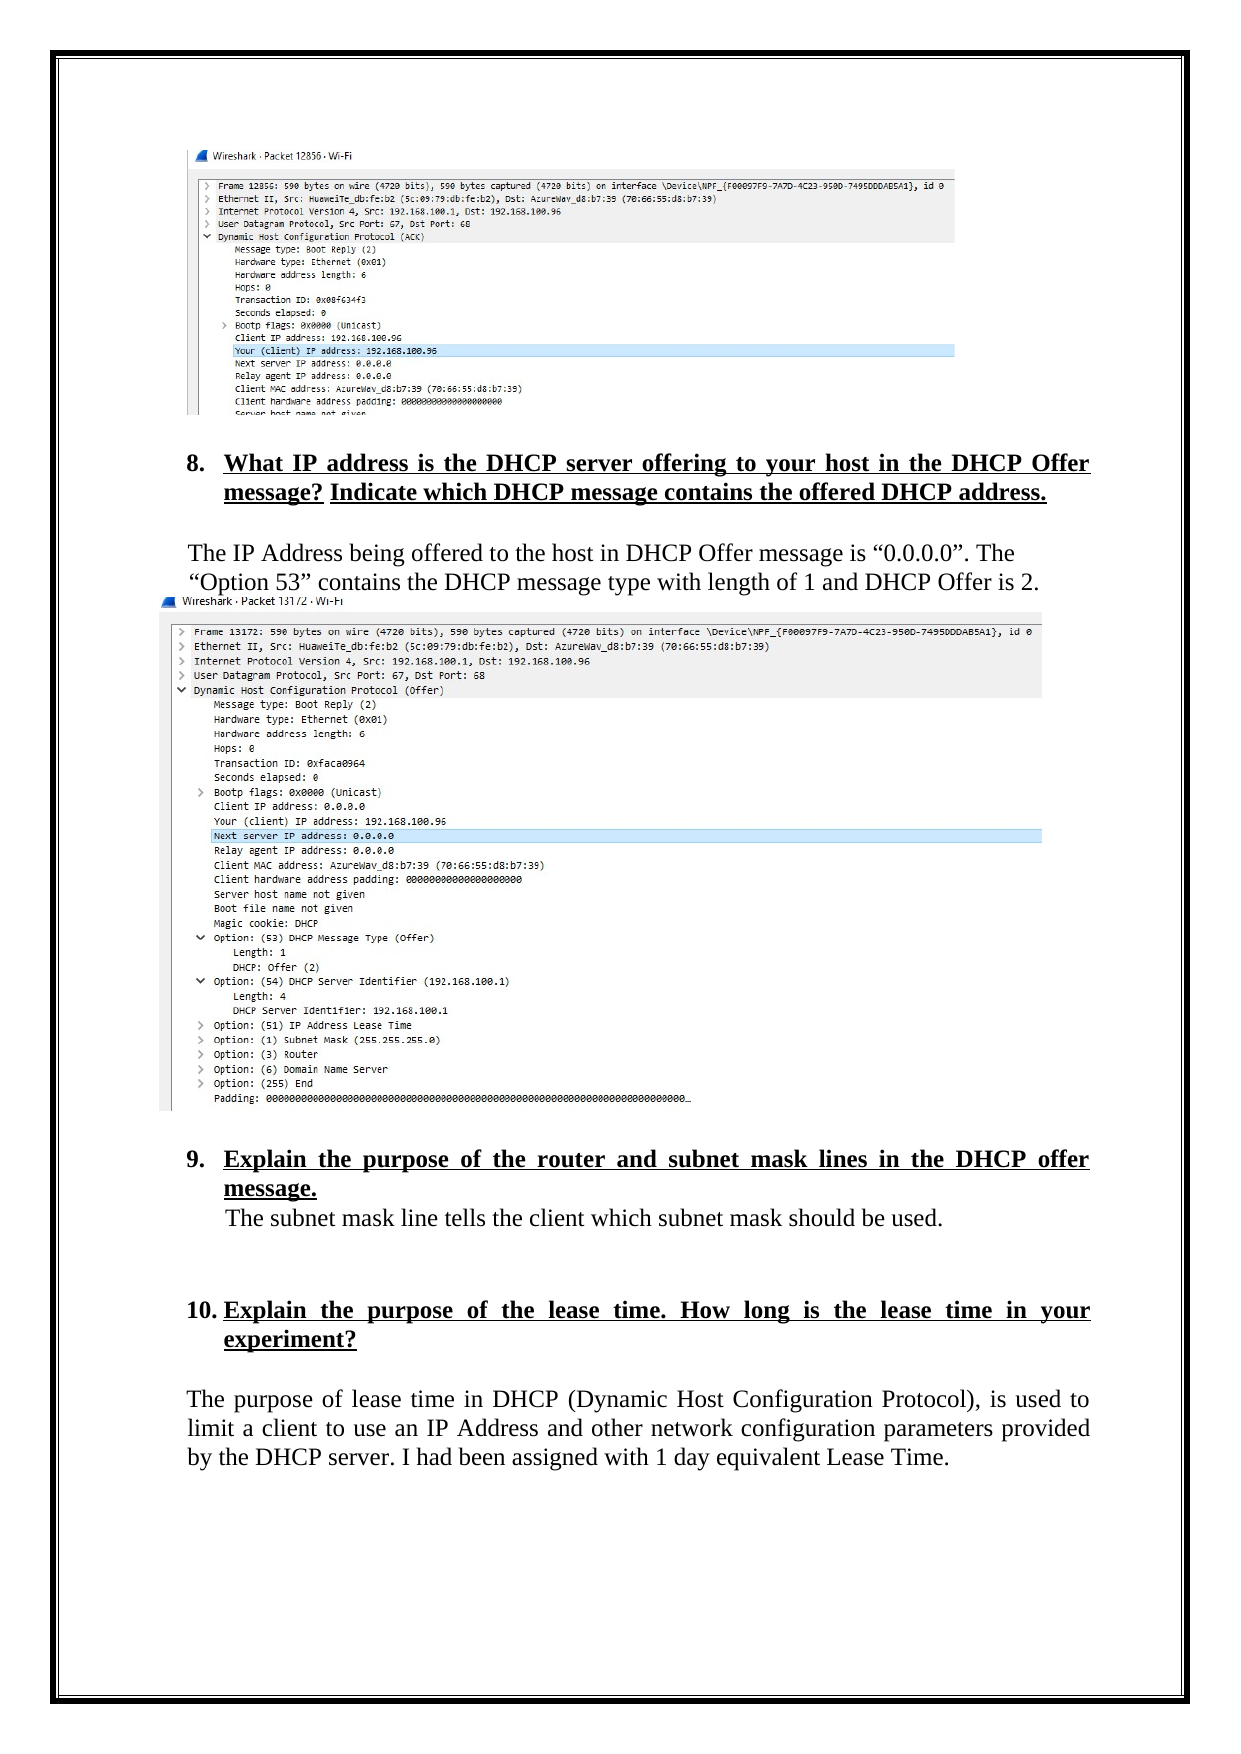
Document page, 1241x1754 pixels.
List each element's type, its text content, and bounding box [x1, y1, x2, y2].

text The IP Address being offered to the host in DHCP Offer message is “0.0.0.0”. The “Option 53” contains the DHCP message type with length of 1 and DHCP Offer is 2. [187, 538, 1093, 596]
text The purpose of lease time in DHCP (Dynamic Host Configuration Protocol), is used to limit a client to use an IP Address and other network configuration parameters provided by the DHCP server. I had been assigned with 1 day equivalent Lease Time. [186, 1385, 1091, 1470]
list Explain the purpose of the router and subnet mask lines in the DHCP offer message. [186, 1144, 1091, 1202]
text The subnet mask line tells the client which subnet mask should be used. [225, 1203, 1093, 1232]
list What IP address is the DHCP server offering to your host in the DHCP Offer message? Indicate which DHCP message contains the offered DHCP address. [186, 448, 1091, 506]
picture [159, 597, 1042, 1111]
picture [187, 150, 955, 415]
list Explain the purpose of the lease time. How long is the lease time in your experiment? [186, 1295, 1091, 1353]
